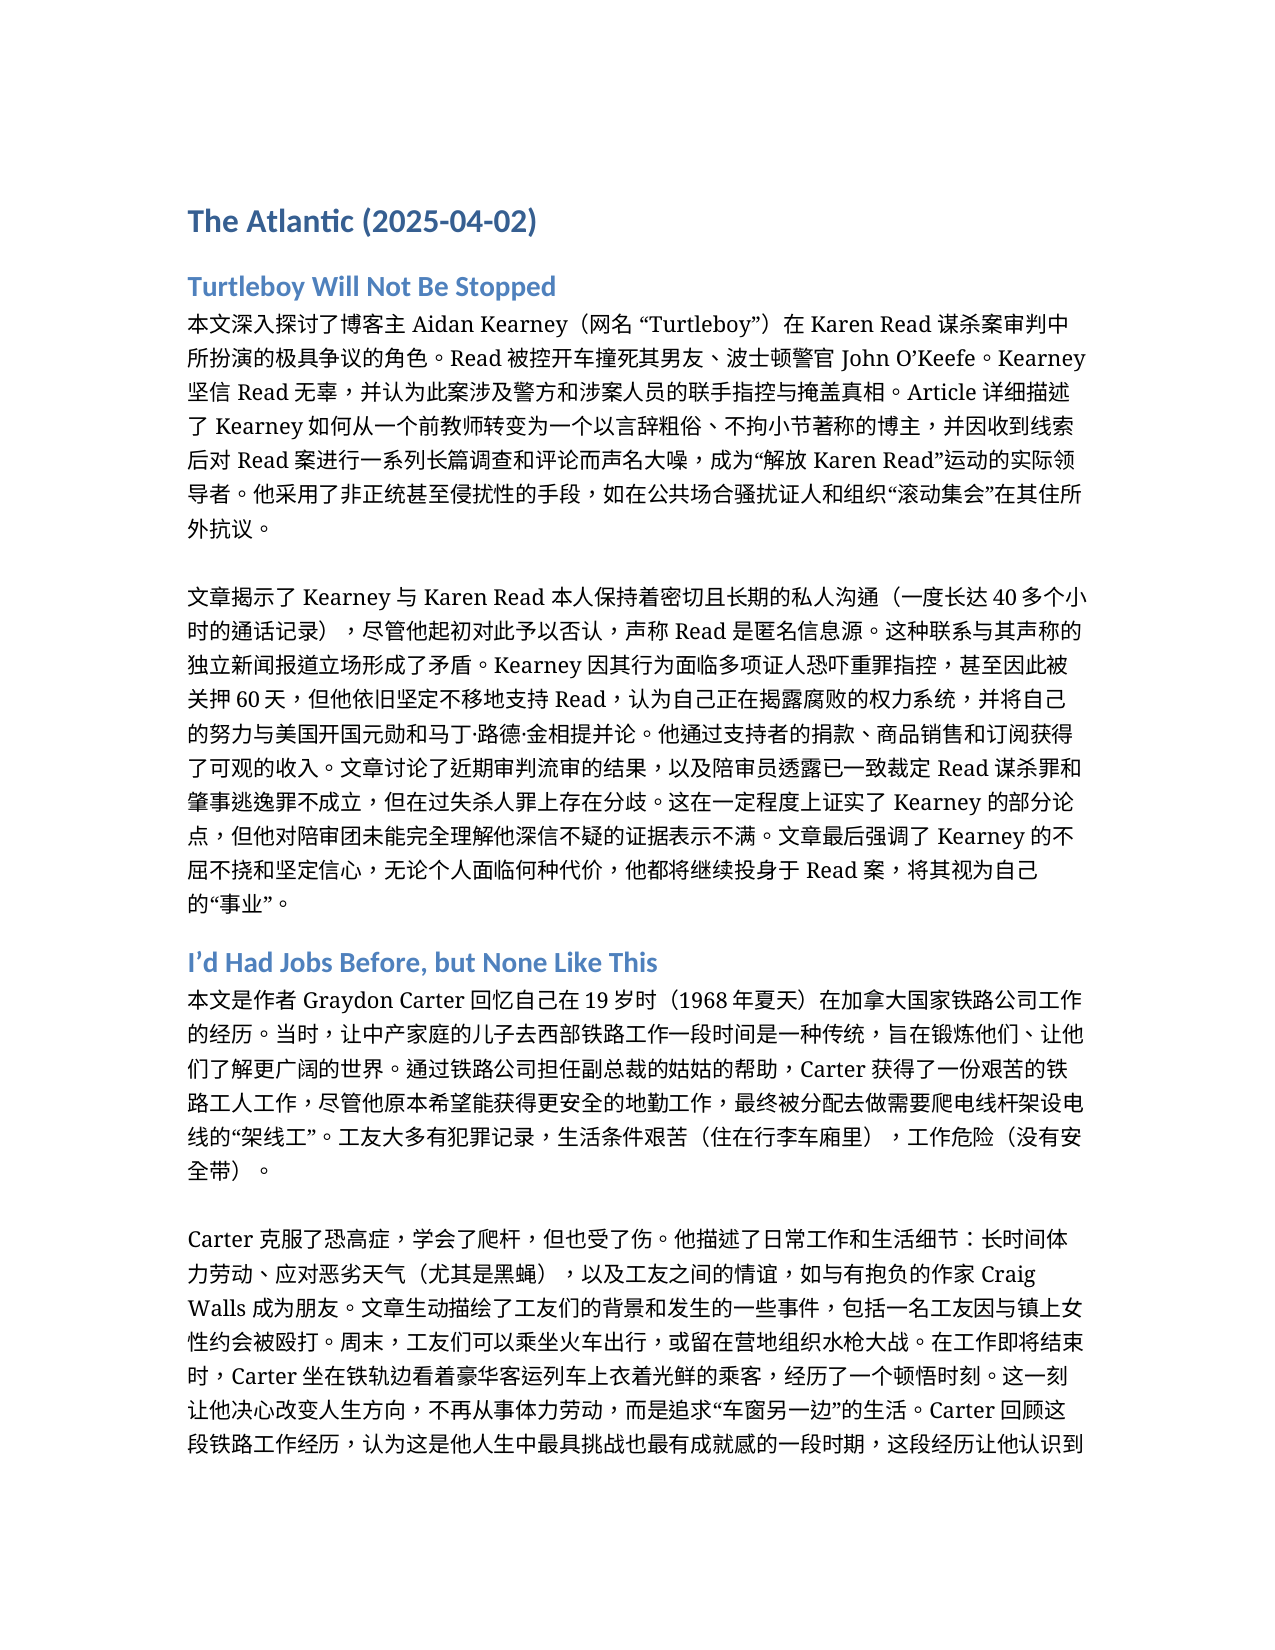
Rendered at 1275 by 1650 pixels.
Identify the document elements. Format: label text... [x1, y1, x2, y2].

subtitle Turtleboy Will Not Be Stopped [187, 268, 1087, 303]
subtitle I’d Had Jobs Before, but None Like This [187, 944, 1087, 980]
subtitle The Atlantic (2025-04-02) [187, 200, 1087, 241]
text 本文深入探讨了博客主 Aidan Kearney（网名 “Turtleboy”）在 Karen Read 谋杀案审判中所扮演的极具争议的角色。Read 被控开车撞死其男友、波士顿警官 John O’Keefe。Kearney 坚信 Read 无辜，并认为此案涉及警方和涉案人员的联手指控与掩盖真相。Article 详细描述了 Kearney 如何从一个前教师转变为一个以言辞粗俗、不拘小节著称的博主，并因收到线索后对 Read 案进行一系列长篇调查和评论而声名大噪，成为“解放 Karen Read”运动的实际领导者。他采用了非正统甚至侵扰性的手段，如在公共场合骚扰证人和组织“滚动集会”在其住所外抗议。 文章揭示了 Kearney 与 Karen Read 本人保持着密切且长期的私人沟通（一度长达40多个小时的通话记录），尽管他起初对此予以否认，声称 Read 是匿名信息源。这种联系与其声称的独立新闻报道立场形成了矛盾。Kearney 因其行为面临多项证人恐吓重罪指控，甚至因此被关押60天，但他依旧坚定不移地支持 Read，认为自己正在揭露腐败的权力系统，并将自己的努力与美国开国元勋和马丁·路德·金相提并论。他通过支持者的捐款、商品销售和订阅获得了可观的收入。文章讨论了近期审判流审的结果，以及陪审员透露已一致裁定 Read 谋杀罪和肇事逃逸罪不成立，但在过失杀人罪上存在分歧。这在一定程度上证实了 Kearney 的部分论点，但他对陪审团未能完全理解他深信不疑的证据表示不满。文章最后强调了 Kearney 的不屈不挠和坚定信心，无论个人面临何种代价，他都将继续投身于 Read 案，将其视为自己的“事业”。 [187, 308, 1087, 919]
